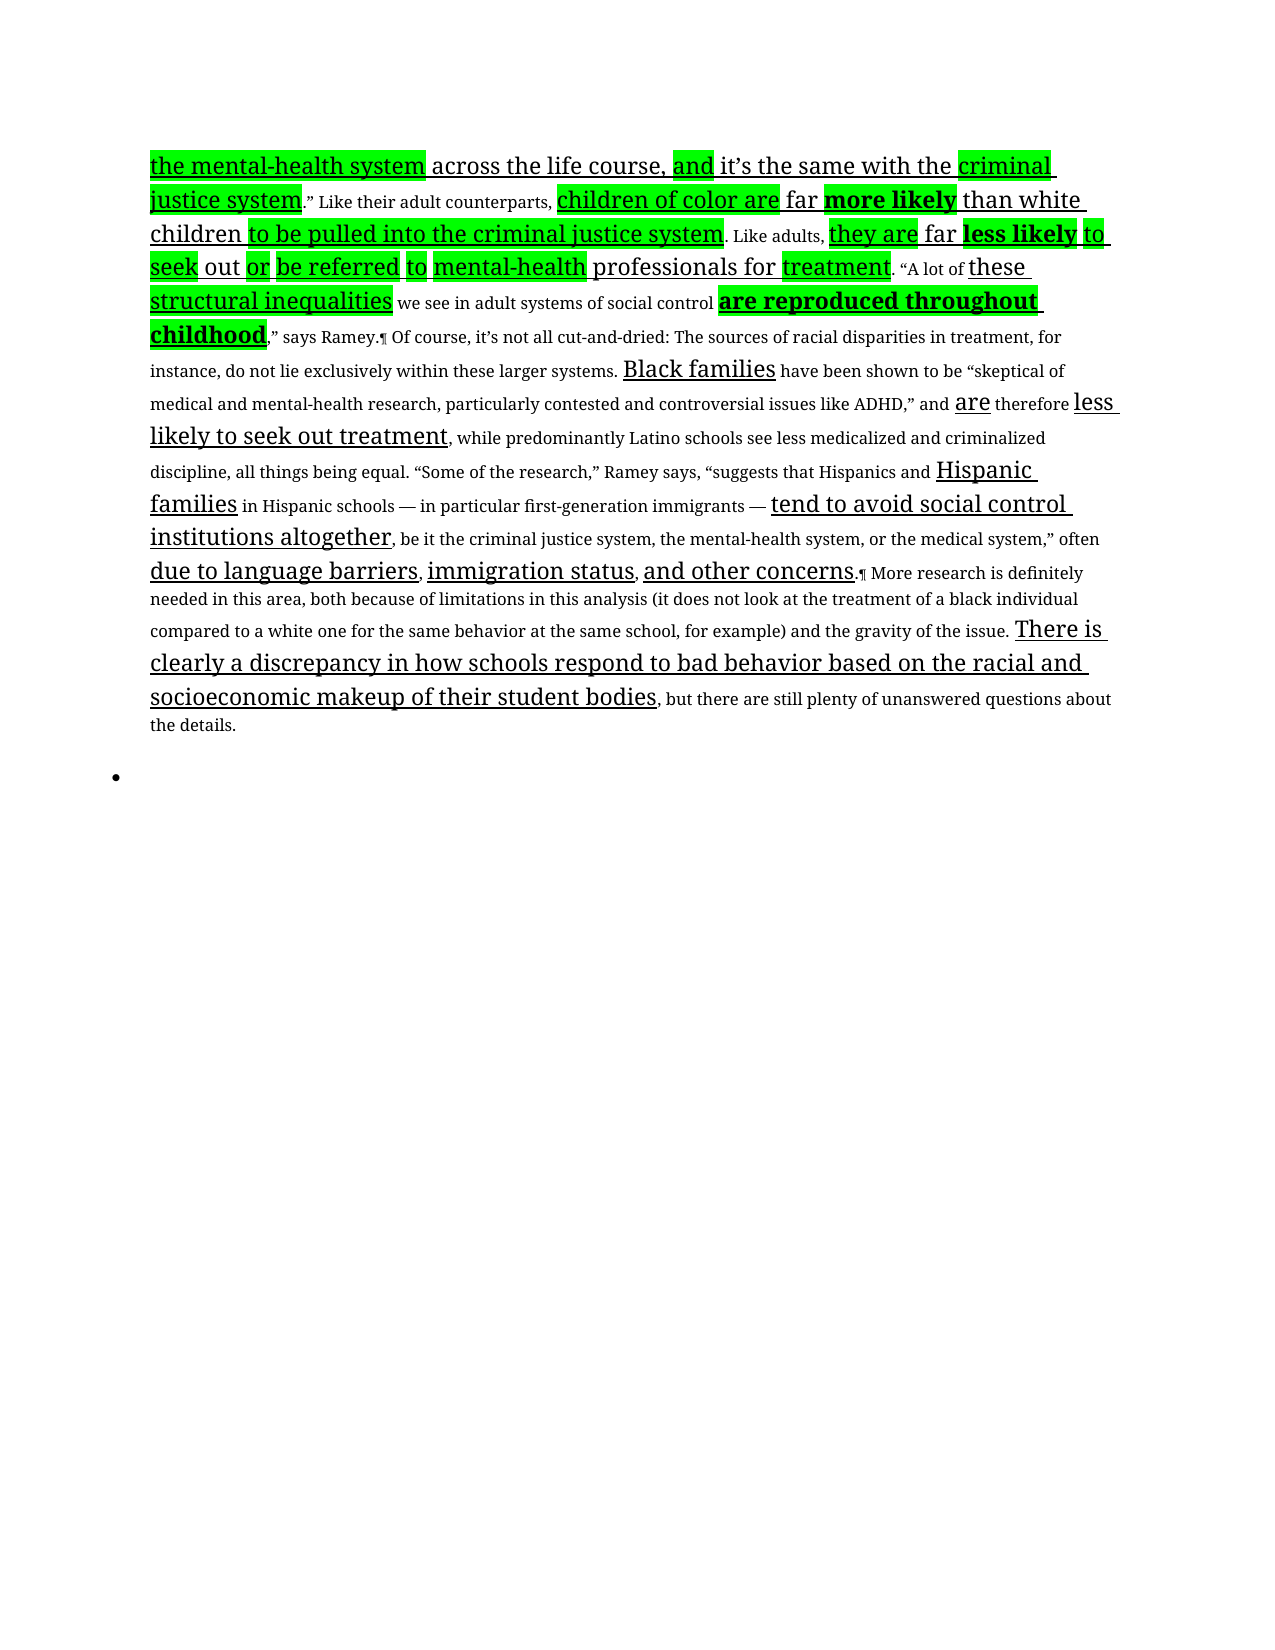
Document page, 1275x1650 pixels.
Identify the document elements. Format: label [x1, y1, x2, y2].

text [150, 150, 1125, 736]
